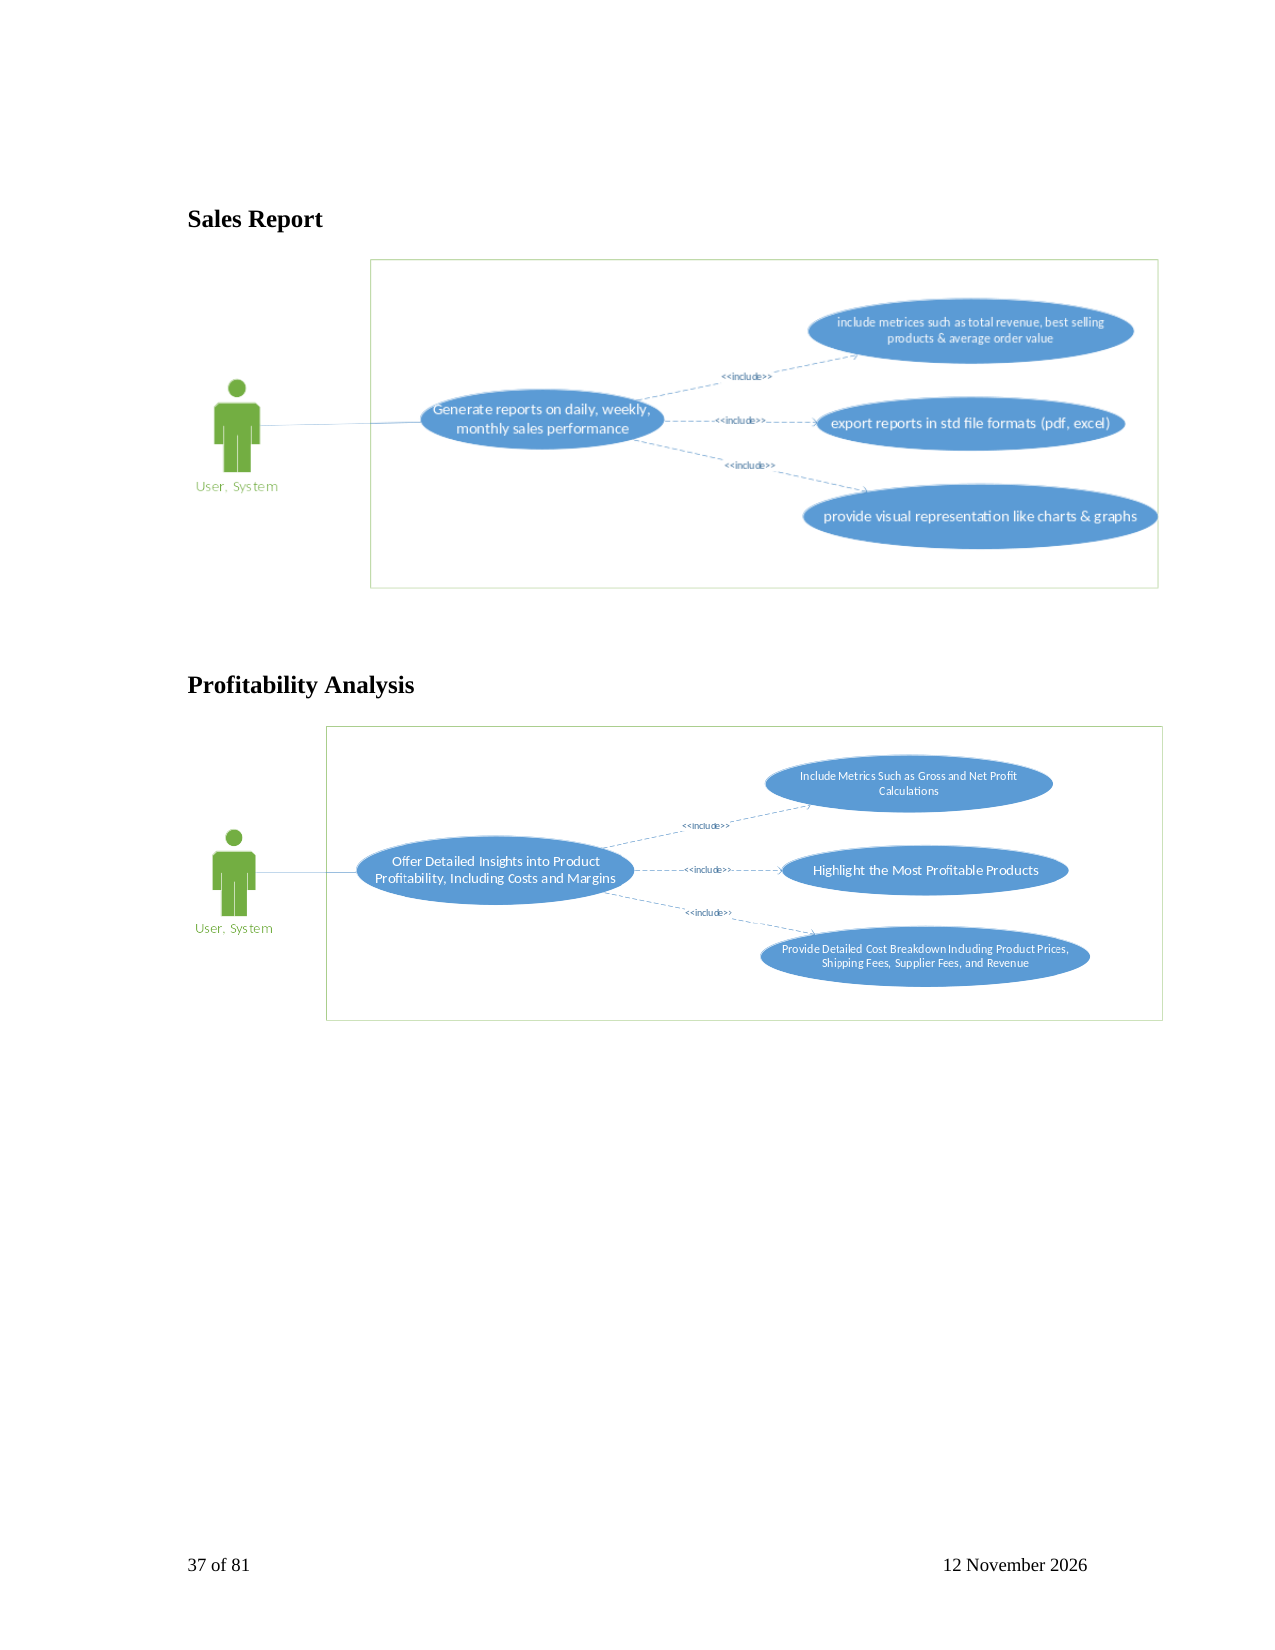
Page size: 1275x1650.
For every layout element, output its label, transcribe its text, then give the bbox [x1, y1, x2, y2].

text Profitability Analysis [187, 671, 1087, 699]
text Sales Report [187, 204, 1087, 232]
